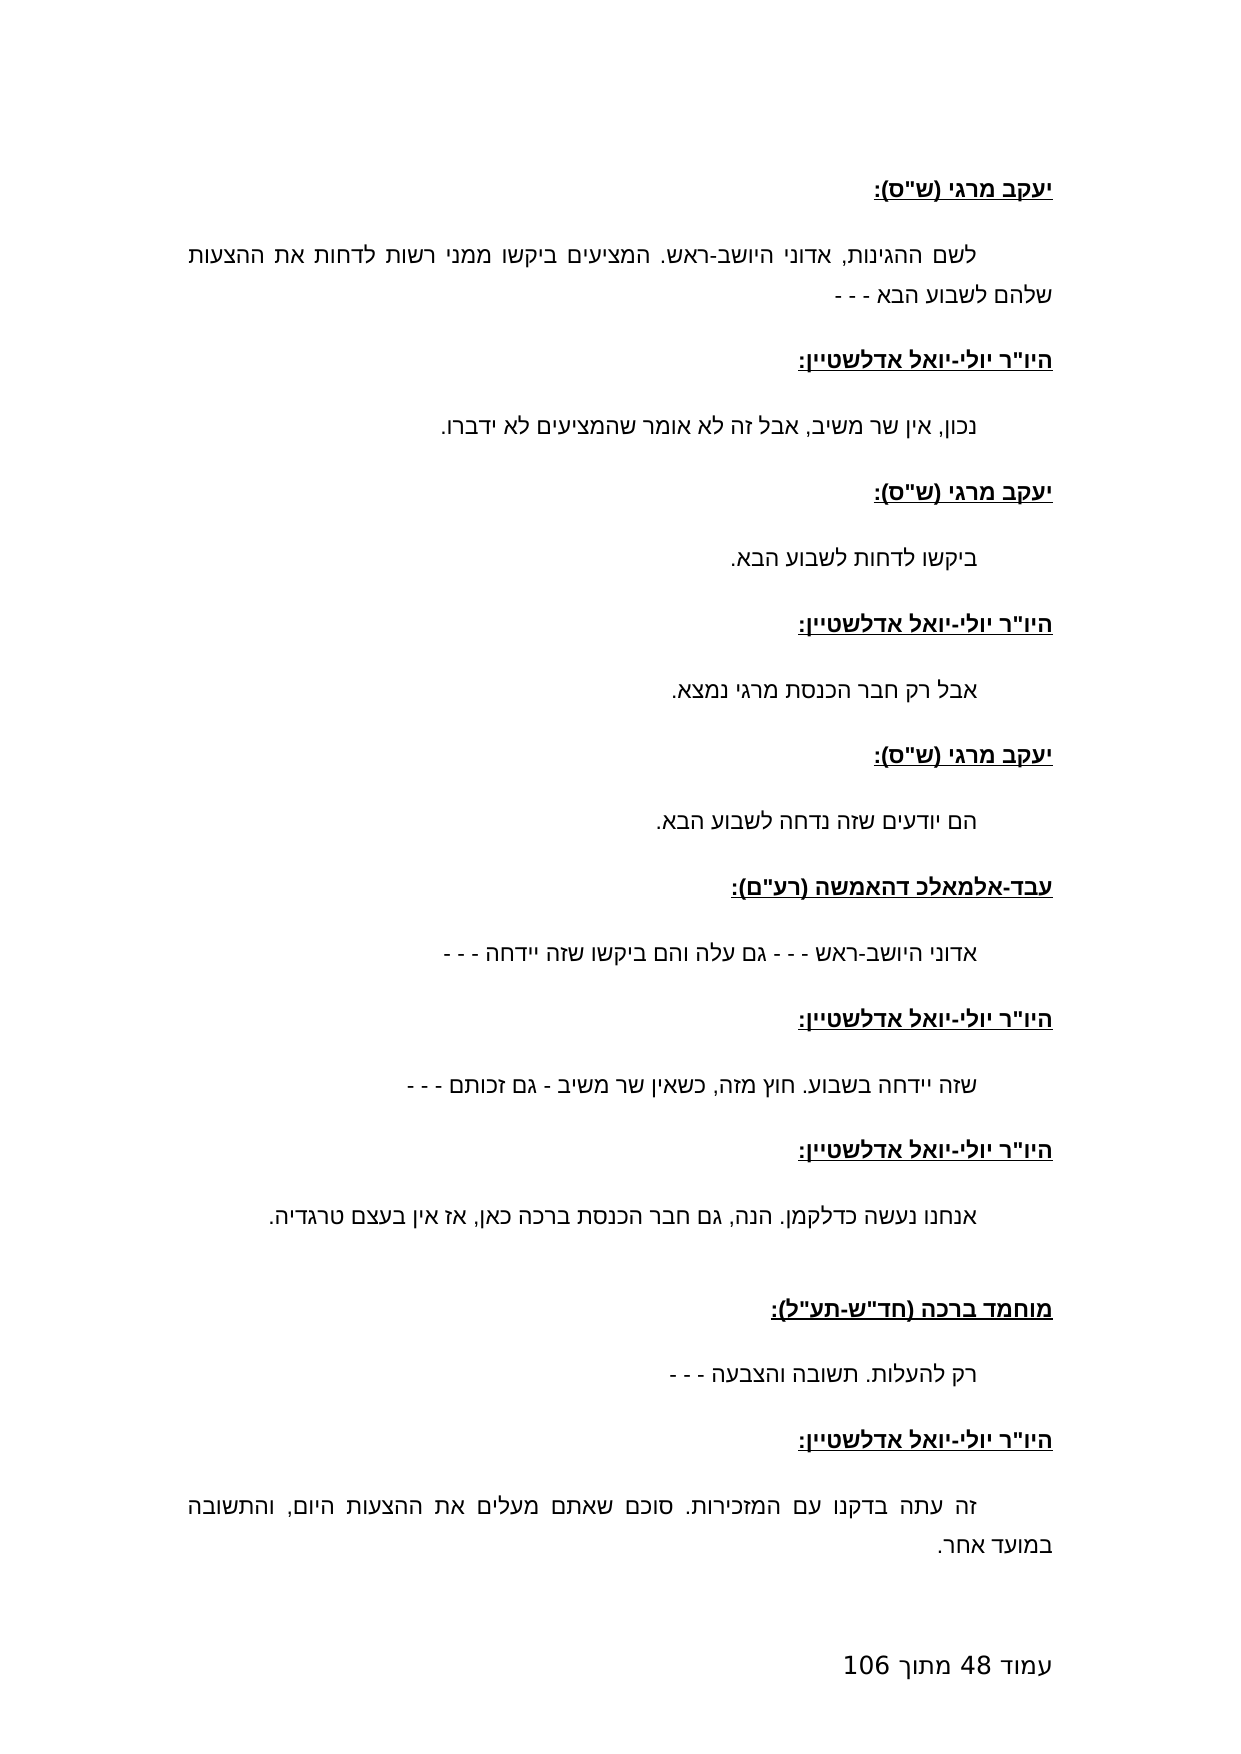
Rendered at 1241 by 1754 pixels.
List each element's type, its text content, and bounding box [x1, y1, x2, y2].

text אנחנו נעשה כדלקמן. הנה, גם חבר הכנסת ברכה כאן, אז אין בעצם טרגדיה. [187, 1203, 1053, 1230]
text נכון, אין שר משיב, אבל זה לא אומר שהמציעים לא ידברו. [187, 413, 1053, 440]
text אבל רק חבר הכנסת מרגי נמצא. [187, 677, 1053, 703]
text שזה יידחה בשבוע. חוץ מזה, כשאין שר משיב - גם זכותם - - - [187, 1072, 1053, 1098]
text היו"ר יולי-יואל אדלשטיין: [187, 321, 1053, 374]
text רק להעלות. תשובה והצבעה - - - [187, 1361, 1053, 1388]
text עבד-אלמאלכ דהאמשה (רע"ם): [187, 848, 1053, 901]
text היו"ר יולי-יואל אדלשטיין: [187, 1111, 1053, 1164]
text הם יודעים שזה נדחה לשבוע הבא. [187, 808, 1053, 835]
text יעקב מרגי (ש"ס): [187, 150, 1053, 203]
text יעקב מרגי (ש"ס): [187, 716, 1053, 769]
text לשם ההגינות, אדוני היושב-ראש. המציעים ביקשו ממני רשות לדחות את ההצעות שלהם לשבוע הבא - - - [187, 242, 1053, 308]
text היו"ר יולי-יואל אדלשטיין: [187, 979, 1053, 1032]
text מוחמד ברכה (חד"ש-תע"ל): [187, 1296, 1053, 1322]
text ביקשו לדחות לשבוע הבא. [187, 545, 1053, 571]
text אדוני היושב-ראש - - - גם עלה והם ביקשו שזה יידחה - - - [187, 940, 1053, 966]
text היו"ר יולי-יואל אדלשטיין: [187, 1401, 1053, 1453]
text היו"ר יולי-יואל אדלשטיין: [187, 584, 1053, 637]
text יעקב מרגי (ש"ס): [187, 453, 1053, 506]
text זה עתה בדקנו עם המזכירות. סוכם שאתם מעלים את ההצעות היום, והתשובה במועד אחר. [187, 1493, 1053, 1559]
